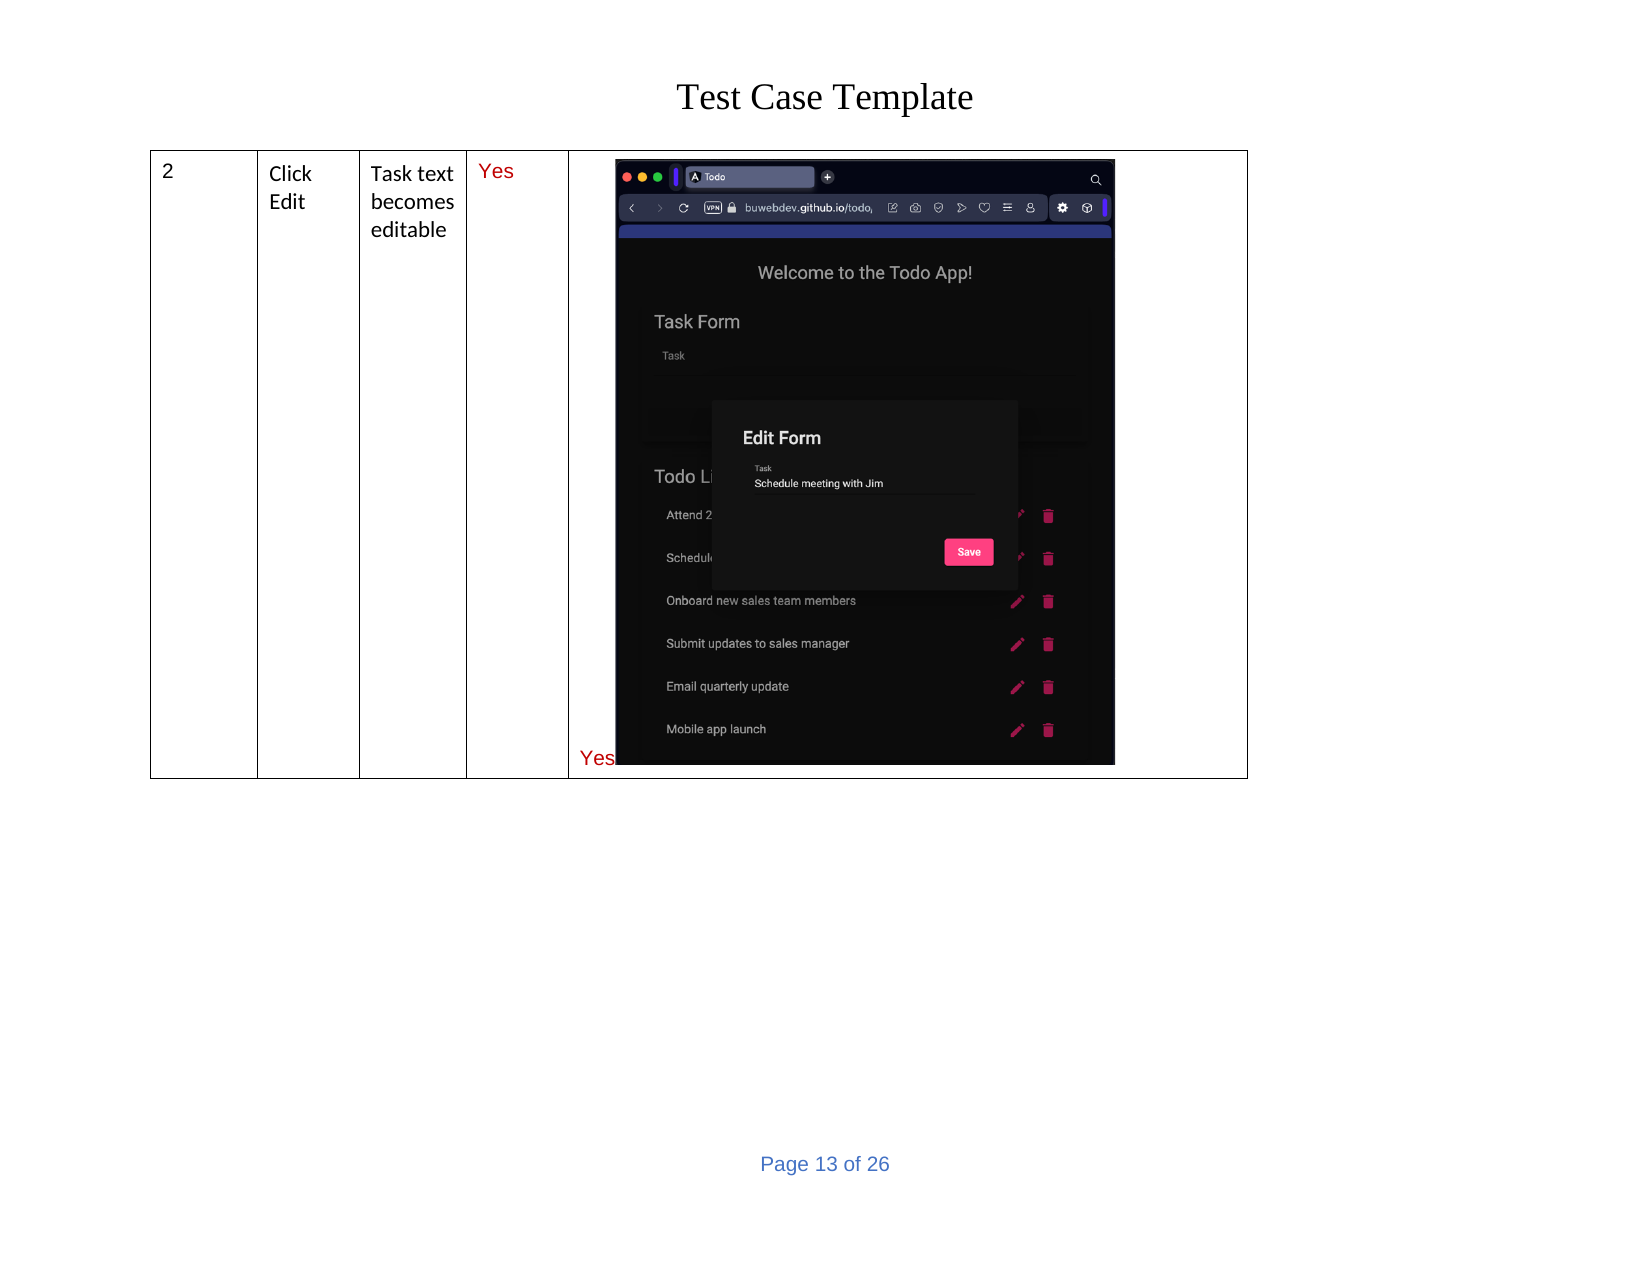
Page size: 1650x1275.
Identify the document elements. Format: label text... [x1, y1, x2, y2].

table_cell 2 [151, 151, 257, 778]
table_cell Yes [569, 151, 1247, 778]
table_cell Task text becomes editable [360, 151, 466, 778]
picture [615, 159, 1116, 765]
table_cell Click Edit [258, 151, 359, 778]
table_cell Yes [467, 151, 568, 778]
